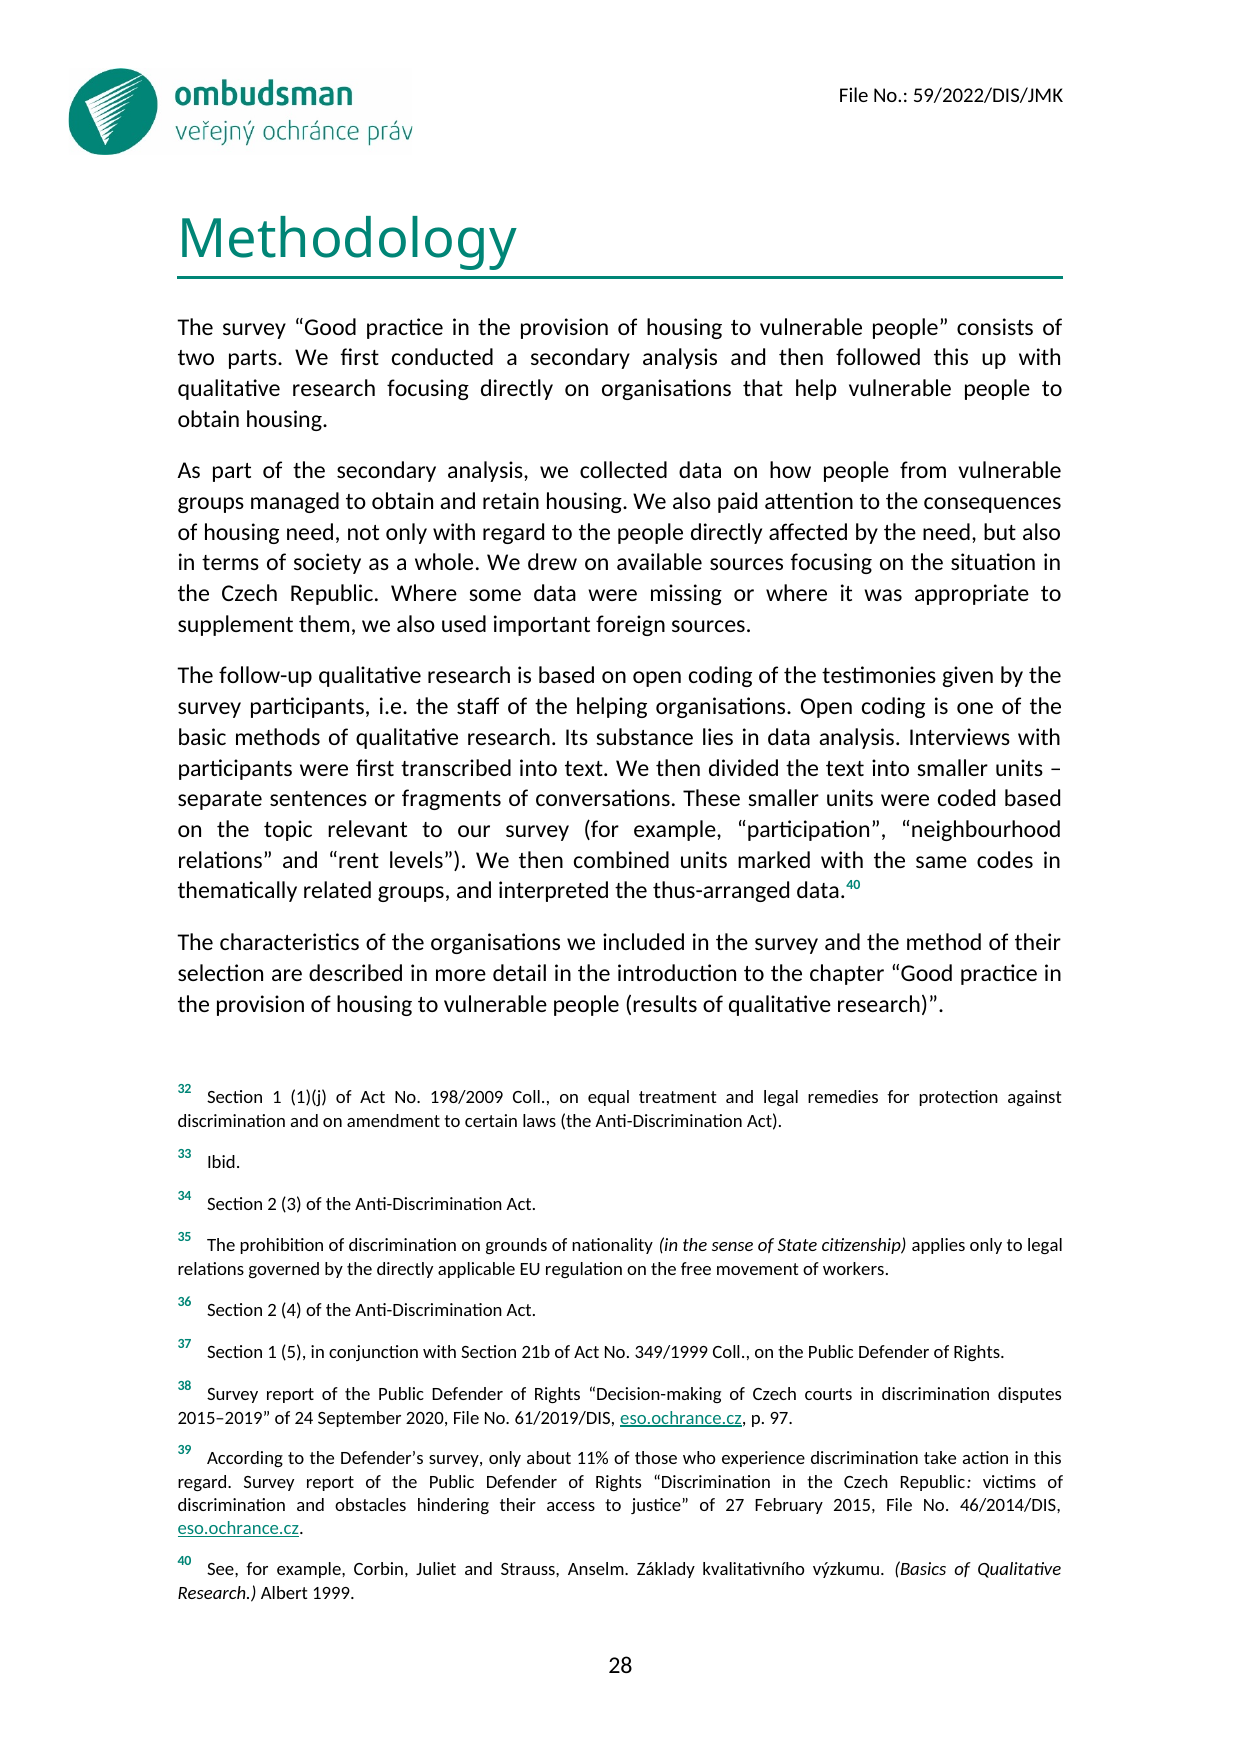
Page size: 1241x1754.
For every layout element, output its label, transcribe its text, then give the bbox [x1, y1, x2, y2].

subtitle Methodology [177, 200, 1063, 276]
text The follow-up qualitative research is based on open coding of the testimonies given by the survey participants, i.e. the staff of the helping organisations. Open coding is one of the basic methods of qualitative research. Its substance lies in data analysis. Interviews with participants were first transcribed into text. We then divided the text into smaller units – separate sentences or fragments of conversations. These smaller units were coded based on the topic relevant to our survey (for example, “participation”, “neighbourhood relations” and “rent levels”). We then combined units marked with the same codes in thematically related groups, and interpreted the thus-arranged data. [177, 661, 1063, 905]
text The survey “Good practice in the provision of housing to vulnerable people” consists of two parts. We first conducted a secondary analysis and then followed this up with qualitative research focusing directly on organisations that help vulnerable people to obtain housing. [177, 312, 1063, 433]
picture [68, 68, 413, 155]
text The characteristics of the organisations we included in the survey and the method of their selection are described in more detail in the introduction to the chapter “Good practice in the provision of housing to vulnerable people (results of qualitative research)”. [177, 927, 1063, 1018]
text As part of the secondary analysis, we collected data on how people from vulnerable groups managed to obtain and retain housing. We also paid attention to the consequences of housing need, not only with regard to the people directly affected by the need, but also in terms of society as a whole. We drew on available sources focusing on the situation in the Czech Republic. Where some data were missing or where it was appropriate to supplement them, we also used important foreign sources. [177, 455, 1063, 638]
